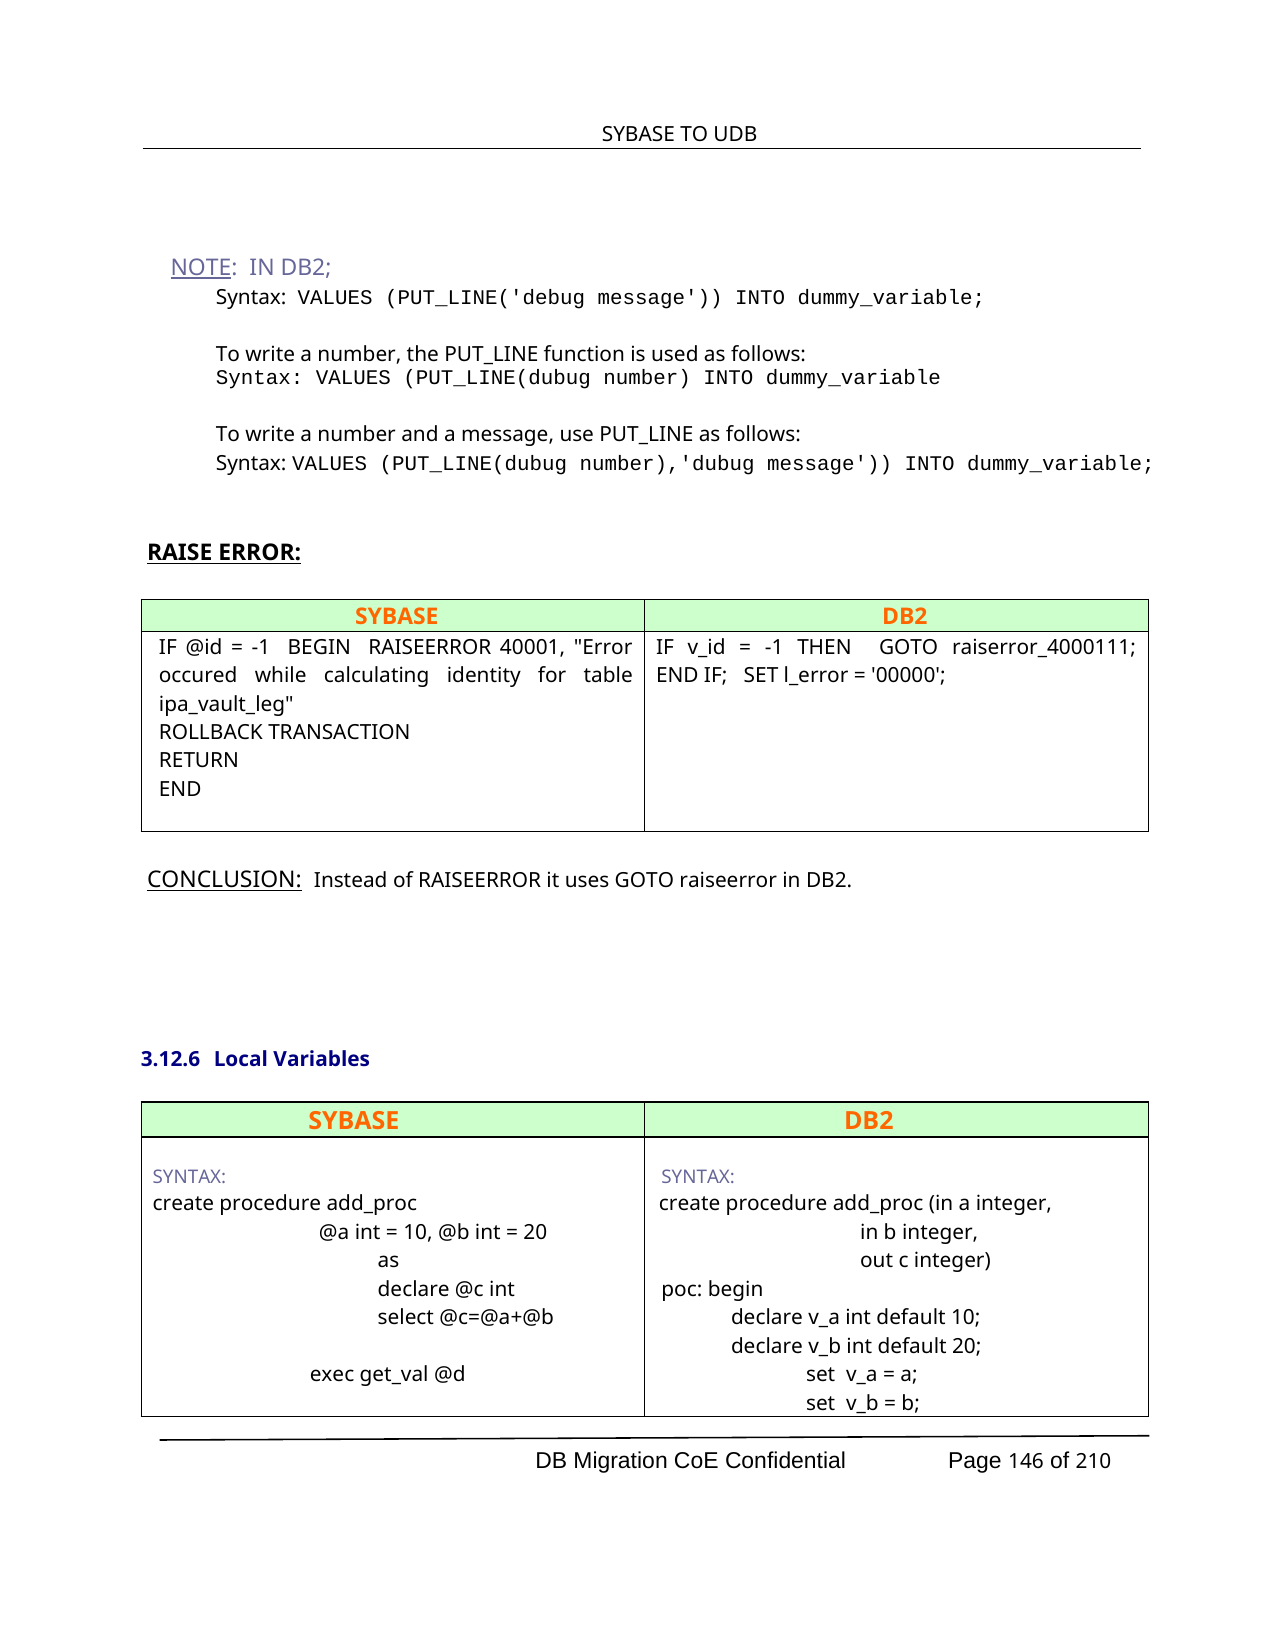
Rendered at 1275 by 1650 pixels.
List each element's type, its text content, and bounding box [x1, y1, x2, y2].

text To write a number, the PUT_LINE function is used as follows: [216, 339, 1181, 367]
subtitle Local Variables [141, 1044, 1106, 1073]
text RAISE ERROR: [147, 536, 1181, 567]
table_cell IF v_id = -1 THEN GOTO raiserror_4000111; END IF; SET l_error = '00000'; [645, 632, 1148, 831]
table_cell IF @id = -1 BEGIN RAISEERROR 40001, "Error occured while calculating identity for table ipa_vault_leg" ROLLBACK TRANSACTION RETURN END [142, 632, 644, 831]
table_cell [645, 1138, 1148, 1416]
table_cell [142, 1138, 644, 1416]
text Syntax: VALUES (PUT_LINE('debug message')) INTO dummy_variable; [216, 282, 1181, 310]
table_header SYBASE [142, 600, 644, 631]
text Syntax: VALUES (PUT_LINE(dubug number) INTO dummy_variable [216, 367, 1181, 391]
table_header SYBASE [142, 1103, 644, 1136]
text CONCLUSION: Instead of RAISEERROR it uses GOTO raiseerror in DB2. [147, 863, 1181, 894]
table_header DB2 [645, 1103, 1148, 1136]
table_header DB2 [645, 600, 1148, 631]
text To write a number and a message, use PUT_LINE as follows: [216, 419, 1181, 448]
text Syntax: VALUES (PUT_LINE(dubug number),'dubug message')) INTO dummy_variable; [216, 448, 1181, 476]
text NOTE: IN DB2; [141, 251, 1181, 282]
